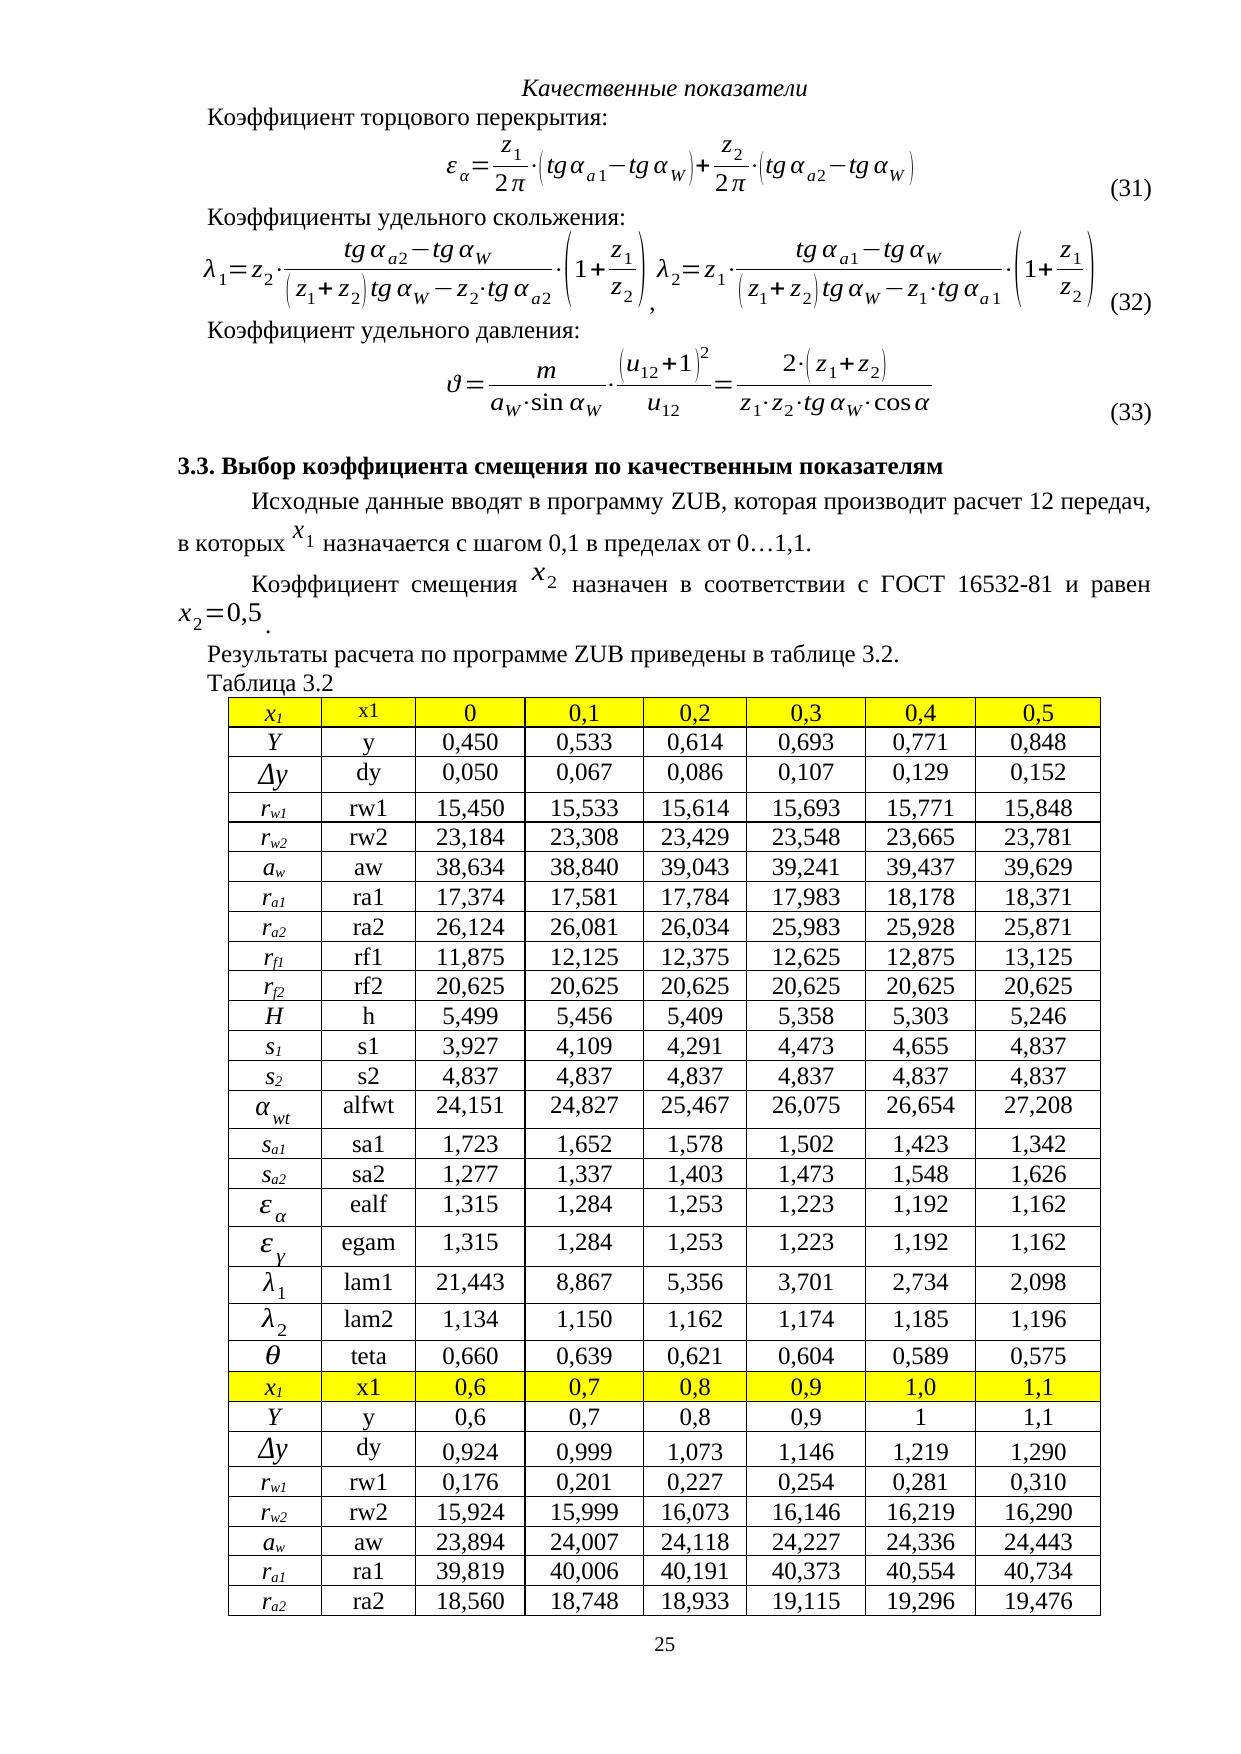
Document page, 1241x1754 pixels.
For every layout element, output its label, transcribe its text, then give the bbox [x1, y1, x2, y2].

table_cell 1 [866, 1402, 975, 1431]
table_cell 4,291 [644, 1031, 746, 1060]
table_cell 4,655 [866, 1031, 975, 1060]
table_cell 23,894 [416, 1527, 524, 1555]
table_cell y [322, 1402, 415, 1431]
table_cell s2 [229, 1061, 321, 1089]
table_cell rw2 [322, 1497, 415, 1526]
table_cell 40,554 [866, 1556, 975, 1585]
table_cell 15,693 [747, 793, 865, 821]
table_header 0,2 [644, 698, 746, 726]
table_cell aw [322, 1527, 415, 1555]
table_cell rw1 [322, 1467, 415, 1496]
table_cell 40,734 [976, 1556, 1100, 1585]
table_cell 24,443 [976, 1527, 1100, 1555]
table_cell 20,625 [866, 971, 975, 1000]
table_cell H [229, 1001, 321, 1030]
table_cell 1,162 [976, 1227, 1100, 1266]
table_cell 0,067 [526, 757, 643, 792]
table_header 0,4 [866, 698, 975, 726]
table_cell 0,9 [747, 1402, 865, 1431]
text Коэффициенты удельного скольжения: [177, 202, 1152, 230]
table_cell s2 [322, 1061, 415, 1089]
table_cell 23,184 [416, 823, 524, 851]
table_cell 16,290 [976, 1497, 1100, 1526]
table_cell 17,983 [747, 882, 865, 911]
table_cell 0,107 [747, 757, 865, 792]
table_cell 4,837 [976, 1031, 1100, 1060]
table_cell 16,073 [644, 1497, 746, 1526]
table_cell 15,924 [416, 1497, 524, 1526]
table_cell 0,693 [747, 728, 865, 756]
table_cell y [322, 728, 415, 756]
table_cell 20,625 [644, 971, 746, 1000]
table_cell [229, 1227, 321, 1266]
table_cell 0,129 [866, 757, 975, 792]
table_cell 12,875 [866, 942, 975, 970]
table_cell s1 [322, 1031, 415, 1060]
table_cell 16,219 [866, 1497, 975, 1526]
table_cell 11,875 [416, 942, 524, 970]
table_cell 1,134 [416, 1304, 524, 1340]
table_cell lam2 [322, 1304, 415, 1340]
table_cell 0,254 [747, 1467, 865, 1496]
table_cell 1,185 [866, 1304, 975, 1340]
table_cell 24,336 [866, 1527, 975, 1555]
table_cell 39,629 [976, 852, 1100, 881]
text Таблица 3.2 [177, 668, 1152, 697]
table_cell rf2 [322, 971, 415, 1000]
table_cell 0,999 [526, 1432, 643, 1466]
table_cell rw2 [229, 1497, 321, 1526]
table_cell 20,625 [747, 971, 865, 1000]
table_cell 1,342 [976, 1129, 1100, 1158]
table_cell 2,734 [866, 1267, 975, 1303]
table_cell 0,450 [416, 728, 524, 756]
table_cell 1,423 [866, 1129, 975, 1158]
table_cell s1 [229, 1031, 321, 1060]
table_cell 1,192 [866, 1227, 975, 1266]
table_cell 1,548 [866, 1159, 975, 1188]
table_cell 1,219 [866, 1432, 975, 1466]
table_cell 8,867 [526, 1267, 643, 1303]
table_cell 1,1 [976, 1402, 1100, 1431]
text Коэффициент удельного давления: [177, 316, 1152, 344]
table_cell 5,303 [866, 1001, 975, 1030]
table_cell egam [322, 1227, 415, 1266]
table_cell 15,450 [416, 793, 524, 821]
table_cell 1,192 [866, 1189, 975, 1226]
text Коэффициент торцового перекрытия: [177, 102, 1152, 131]
table_cell 5,499 [416, 1001, 524, 1030]
table_header 0,3 [747, 698, 865, 726]
table_cell 15,533 [526, 793, 643, 821]
table_cell 1,290 [976, 1432, 1100, 1466]
table_cell 18,178 [866, 882, 975, 911]
table_cell 18,560 [416, 1586, 524, 1615]
table_cell 23,665 [866, 823, 975, 851]
table_cell [229, 1432, 321, 1466]
table_cell 1,162 [644, 1304, 746, 1340]
table_cell 23,781 [976, 823, 1100, 851]
table_cell [229, 757, 321, 792]
table_cell 0,660 [416, 1341, 524, 1371]
table_header 0 [416, 698, 524, 726]
table_cell 25,871 [976, 912, 1100, 941]
table_cell 5,409 [644, 1001, 746, 1030]
table_cell 1,253 [644, 1189, 746, 1226]
table_cell 0,176 [416, 1467, 524, 1496]
table_cell 1,162 [976, 1189, 1100, 1226]
table_cell ra2 [322, 1586, 415, 1615]
table_cell 26,654 [866, 1091, 975, 1128]
table_cell 25,467 [644, 1091, 746, 1128]
table_cell rf2 [229, 971, 321, 1000]
table_cell 18,748 [526, 1586, 643, 1615]
table_cell 20,625 [976, 971, 1100, 1000]
table_cell 1,284 [526, 1227, 643, 1266]
table_cell 1,1 [976, 1372, 1100, 1401]
table_cell 5,456 [526, 1001, 643, 1030]
table_cell 17,581 [526, 882, 643, 911]
table_cell ra1 [322, 882, 415, 911]
table_cell 20,625 [526, 971, 643, 1000]
table_cell ra1 [322, 1556, 415, 1585]
table_cell rw1 [322, 793, 415, 821]
table_cell 24,007 [526, 1527, 643, 1555]
table_cell 26,081 [526, 912, 643, 941]
table_cell 4,837 [976, 1061, 1100, 1089]
table_cell 2,098 [976, 1267, 1100, 1303]
table_cell 24,227 [747, 1527, 865, 1555]
table_cell 1,315 [416, 1227, 524, 1266]
table_cell 0,7 [526, 1372, 643, 1401]
table_cell ra1 [229, 882, 321, 911]
table_cell 4,837 [526, 1061, 643, 1089]
table_cell 1,223 [747, 1189, 865, 1226]
table_cell [229, 1304, 321, 1340]
table_cell 0,589 [866, 1341, 975, 1371]
table_cell 1,403 [644, 1159, 746, 1188]
table_cell 1,652 [526, 1129, 643, 1158]
table_cell 0,050 [416, 757, 524, 792]
table_cell 0,201 [526, 1467, 643, 1496]
table_cell 38,840 [526, 852, 643, 881]
table_cell 4,473 [747, 1031, 865, 1060]
table_cell 3,701 [747, 1267, 865, 1303]
table_cell 0,152 [976, 757, 1100, 792]
table_cell 23,429 [644, 823, 746, 851]
table_cell 1,315 [416, 1189, 524, 1226]
table_cell 15,771 [866, 793, 975, 821]
table_cell 38,634 [416, 852, 524, 881]
table_cell 0,604 [747, 1341, 865, 1371]
table_header 0,1 [526, 698, 643, 726]
table_cell Y [229, 1402, 321, 1431]
table_cell aw [229, 852, 321, 881]
table_cell 1,146 [747, 1432, 865, 1466]
table_cell ra1 [229, 1556, 321, 1585]
table_cell lam1 [322, 1267, 415, 1303]
table_cell 0,621 [644, 1341, 746, 1371]
table_cell 3,927 [416, 1031, 524, 1060]
table_cell 1,284 [526, 1189, 643, 1226]
table_cell rf1 [322, 942, 415, 970]
table_cell sa2 [322, 1159, 415, 1188]
text , (32) [177, 230, 1152, 316]
table_cell 0,8 [644, 1372, 746, 1401]
table_cell 0,086 [644, 757, 746, 792]
table_cell 24,118 [644, 1527, 746, 1555]
text Коэффициент смещения назначен в соответствии с ГОСТ 16532-81 и равен . [177, 556, 1152, 639]
table_cell 1,337 [526, 1159, 643, 1188]
table_cell 0,533 [526, 728, 643, 756]
table_cell 0,227 [644, 1467, 746, 1496]
subtitle 3.3. Выбор коэффициента смещения по качественным показателям [177, 451, 1152, 480]
table_cell aw [229, 1527, 321, 1555]
table_cell 1,253 [644, 1227, 746, 1266]
table_cell 1,723 [416, 1129, 524, 1158]
table_cell 23,548 [747, 823, 865, 851]
table_cell aw [322, 852, 415, 881]
table_cell h [322, 1001, 415, 1030]
table_cell 1,502 [747, 1129, 865, 1158]
table_cell 1,174 [747, 1304, 865, 1340]
table_cell 26,075 [747, 1091, 865, 1128]
table_cell 18,933 [644, 1586, 746, 1615]
table_cell rw1 [229, 793, 321, 821]
table_cell 0,639 [526, 1341, 643, 1371]
table_cell dy [322, 757, 415, 792]
table_cell 17,374 [416, 882, 524, 911]
table_cell 0,281 [866, 1467, 975, 1496]
table_cell Y [229, 728, 321, 756]
table_header x1 [229, 698, 321, 726]
table_cell 27,208 [976, 1091, 1100, 1128]
table_cell 0,6 [416, 1402, 524, 1431]
table_cell 39,043 [644, 852, 746, 881]
table_cell 19,476 [976, 1586, 1100, 1615]
table_cell [229, 1091, 321, 1128]
table_cell 17,784 [644, 882, 746, 911]
text Результаты расчета по программе ZUB приведены в таблице 3.2. [177, 639, 1152, 668]
table_cell rf1 [229, 942, 321, 970]
table_cell 0,310 [976, 1467, 1100, 1496]
table_cell 20,625 [416, 971, 524, 1000]
table_cell 39,819 [416, 1556, 524, 1585]
table_cell 0,8 [644, 1402, 746, 1431]
table_cell 5,358 [747, 1001, 865, 1030]
table_cell ealf [322, 1189, 415, 1226]
table_cell 0,7 [526, 1402, 643, 1431]
table_cell x1 [322, 1372, 415, 1401]
table_cell 25,983 [747, 912, 865, 941]
table_cell 4,837 [866, 1061, 975, 1089]
table_cell teta [322, 1341, 415, 1371]
table_cell dy [322, 1432, 415, 1466]
table_cell 12,625 [747, 942, 865, 970]
text (31) [177, 131, 1152, 202]
table_cell rw2 [229, 823, 321, 851]
table_cell 4,837 [747, 1061, 865, 1089]
table_cell 18,371 [976, 882, 1100, 911]
table_cell 5,246 [976, 1001, 1100, 1030]
table_cell 0,614 [644, 728, 746, 756]
table_cell 1,277 [416, 1159, 524, 1188]
table_cell alfwt [322, 1091, 415, 1128]
table_cell 39,437 [866, 852, 975, 881]
table_cell 26,034 [644, 912, 746, 941]
table_cell 4,109 [526, 1031, 643, 1060]
table_cell ra2 [229, 1586, 321, 1615]
table_cell 0,924 [416, 1432, 524, 1466]
table_cell 12,125 [526, 942, 643, 970]
table_cell 5,356 [644, 1267, 746, 1303]
table_cell 12,375 [644, 942, 746, 970]
table_cell 21,443 [416, 1267, 524, 1303]
table_cell 15,999 [526, 1497, 643, 1526]
table_cell 15,848 [976, 793, 1100, 821]
table_cell 0,848 [976, 728, 1100, 756]
table_cell 26,124 [416, 912, 524, 941]
table_cell 39,241 [747, 852, 865, 881]
table_cell 13,125 [976, 942, 1100, 970]
table_cell [229, 1341, 321, 1371]
table_cell 4,837 [416, 1061, 524, 1089]
table_cell 1,196 [976, 1304, 1100, 1340]
table_header 0,5 [976, 698, 1100, 726]
table_cell x1 [229, 1372, 321, 1401]
table_cell 1,0 [866, 1372, 975, 1401]
table_cell [229, 1189, 321, 1226]
text (33) [177, 344, 1152, 426]
table_cell 1,073 [644, 1432, 746, 1466]
table_cell 0,575 [976, 1341, 1100, 1371]
table_cell 25,928 [866, 912, 975, 941]
table_cell 19,115 [747, 1586, 865, 1615]
table_cell 0,6 [416, 1372, 524, 1401]
table_cell [229, 1267, 321, 1303]
table_cell 4,837 [644, 1061, 746, 1089]
table_cell 40,191 [644, 1556, 746, 1585]
table_cell 24,827 [526, 1091, 643, 1128]
table_cell 23,308 [526, 823, 643, 851]
table_cell rw1 [229, 1467, 321, 1496]
table_cell sa2 [229, 1159, 321, 1188]
table_cell 16,146 [747, 1497, 865, 1526]
table_cell 19,296 [866, 1586, 975, 1615]
table_header x1 [322, 698, 415, 726]
table_cell 1,473 [747, 1159, 865, 1188]
table_cell 24,151 [416, 1091, 524, 1128]
table_cell 1,150 [526, 1304, 643, 1340]
text Исходные данные вводят в программу ZUB, которая производит расчет 12 передач, в которых назначается с шагом 0,1 в пределах от 0…1,1. [177, 486, 1152, 556]
table_cell 15,614 [644, 793, 746, 821]
table_cell 0,771 [866, 728, 975, 756]
table_cell 40,006 [526, 1556, 643, 1585]
table_cell rw2 [322, 823, 415, 851]
table_cell 0,9 [747, 1372, 865, 1401]
table_cell 1,626 [976, 1159, 1100, 1188]
table_cell 1,223 [747, 1227, 865, 1266]
table_cell 1,578 [644, 1129, 746, 1158]
table_cell sa1 [229, 1129, 321, 1158]
table_cell 40,373 [747, 1556, 865, 1585]
table_cell sa1 [322, 1129, 415, 1158]
table_cell ra2 [229, 912, 321, 941]
text Качественные показатели [177, 73, 1152, 102]
table_cell ra2 [322, 912, 415, 941]
